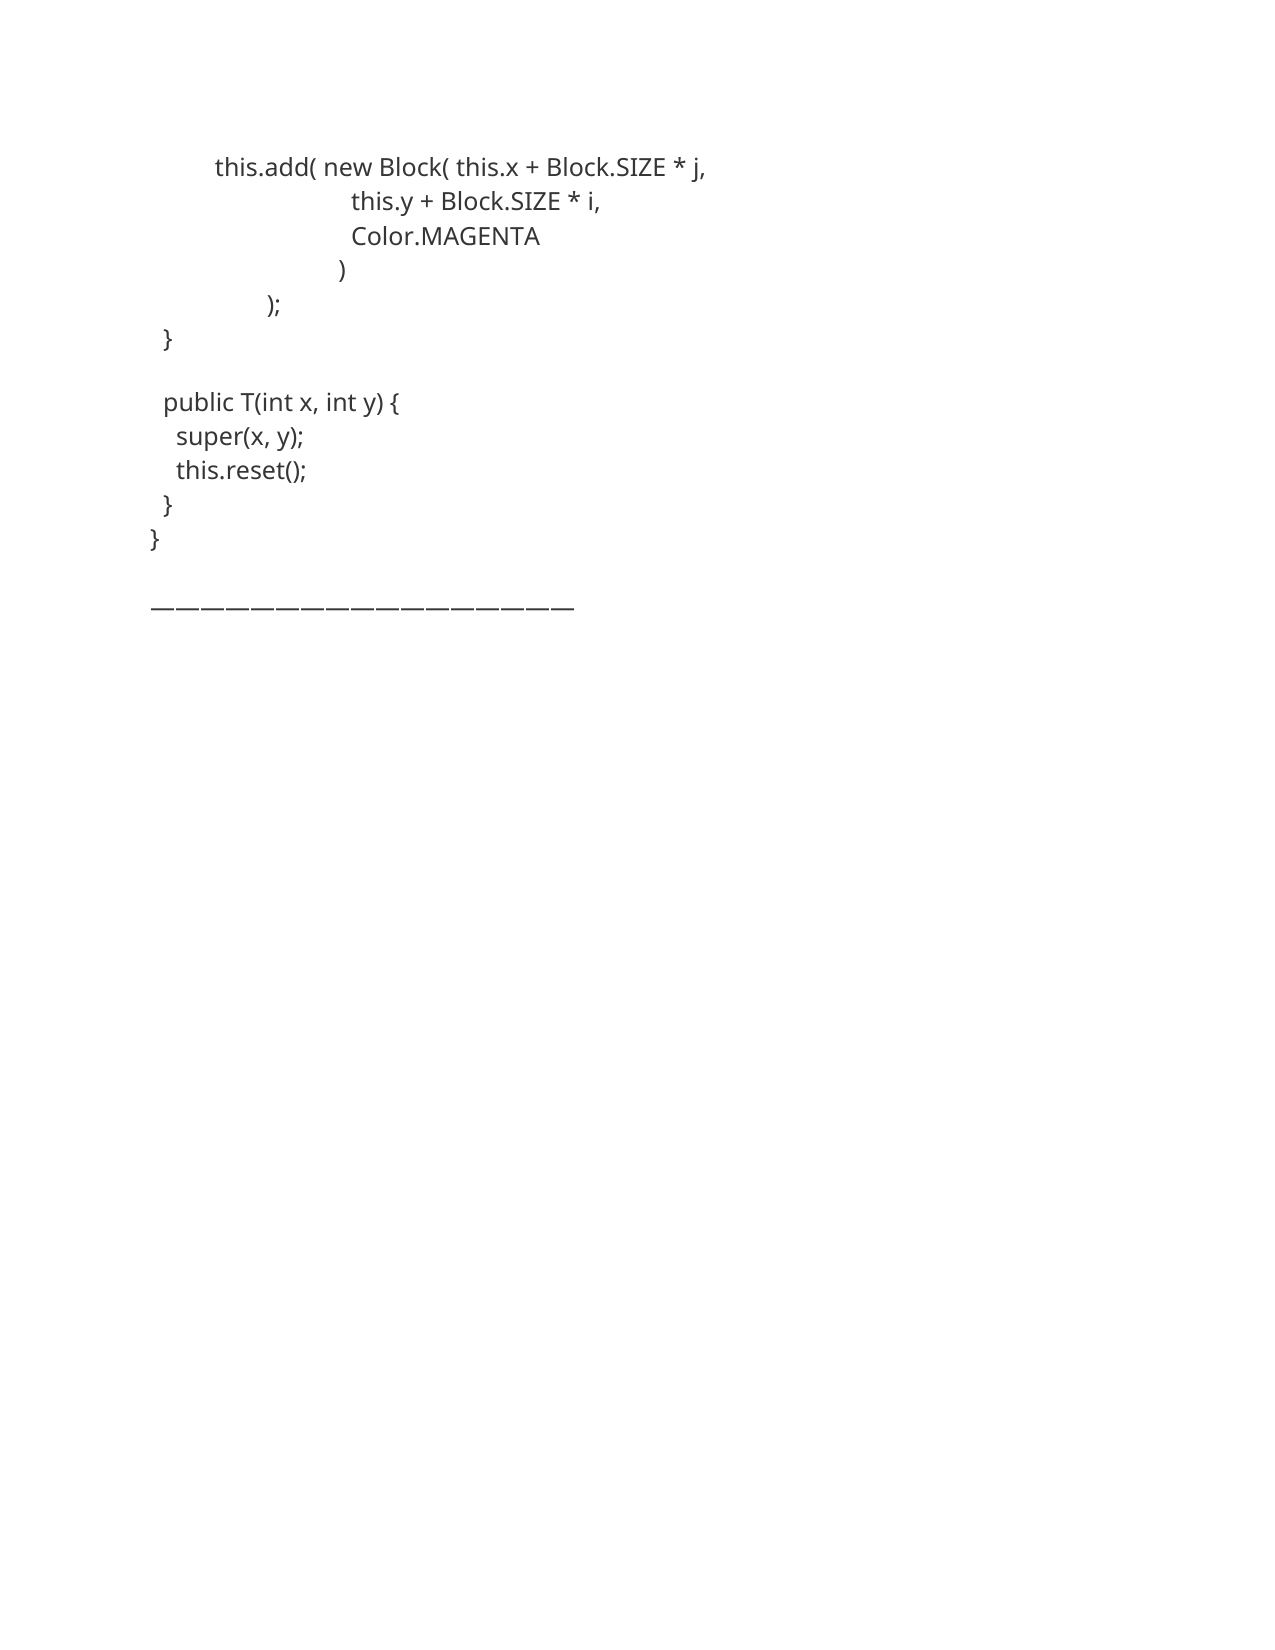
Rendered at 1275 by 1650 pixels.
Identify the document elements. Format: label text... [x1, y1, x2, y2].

text ————————————————— [150, 589, 1125, 623]
text this.add( new Block( this.x + Block.SIZE * j, [150, 150, 1125, 184]
text Color.MAGENTA [150, 218, 1125, 252]
text ); [150, 286, 1125, 320]
text } [150, 521, 1125, 555]
text ) [150, 252, 1125, 286]
text public T(int x, int y) { [150, 385, 1125, 419]
text super(x, y); [150, 419, 1125, 453]
text this.y + Block.SIZE * i, [150, 184, 1125, 218]
text } [150, 320, 1125, 354]
text this.reset(); [150, 453, 1125, 487]
text } [150, 487, 1125, 521]
